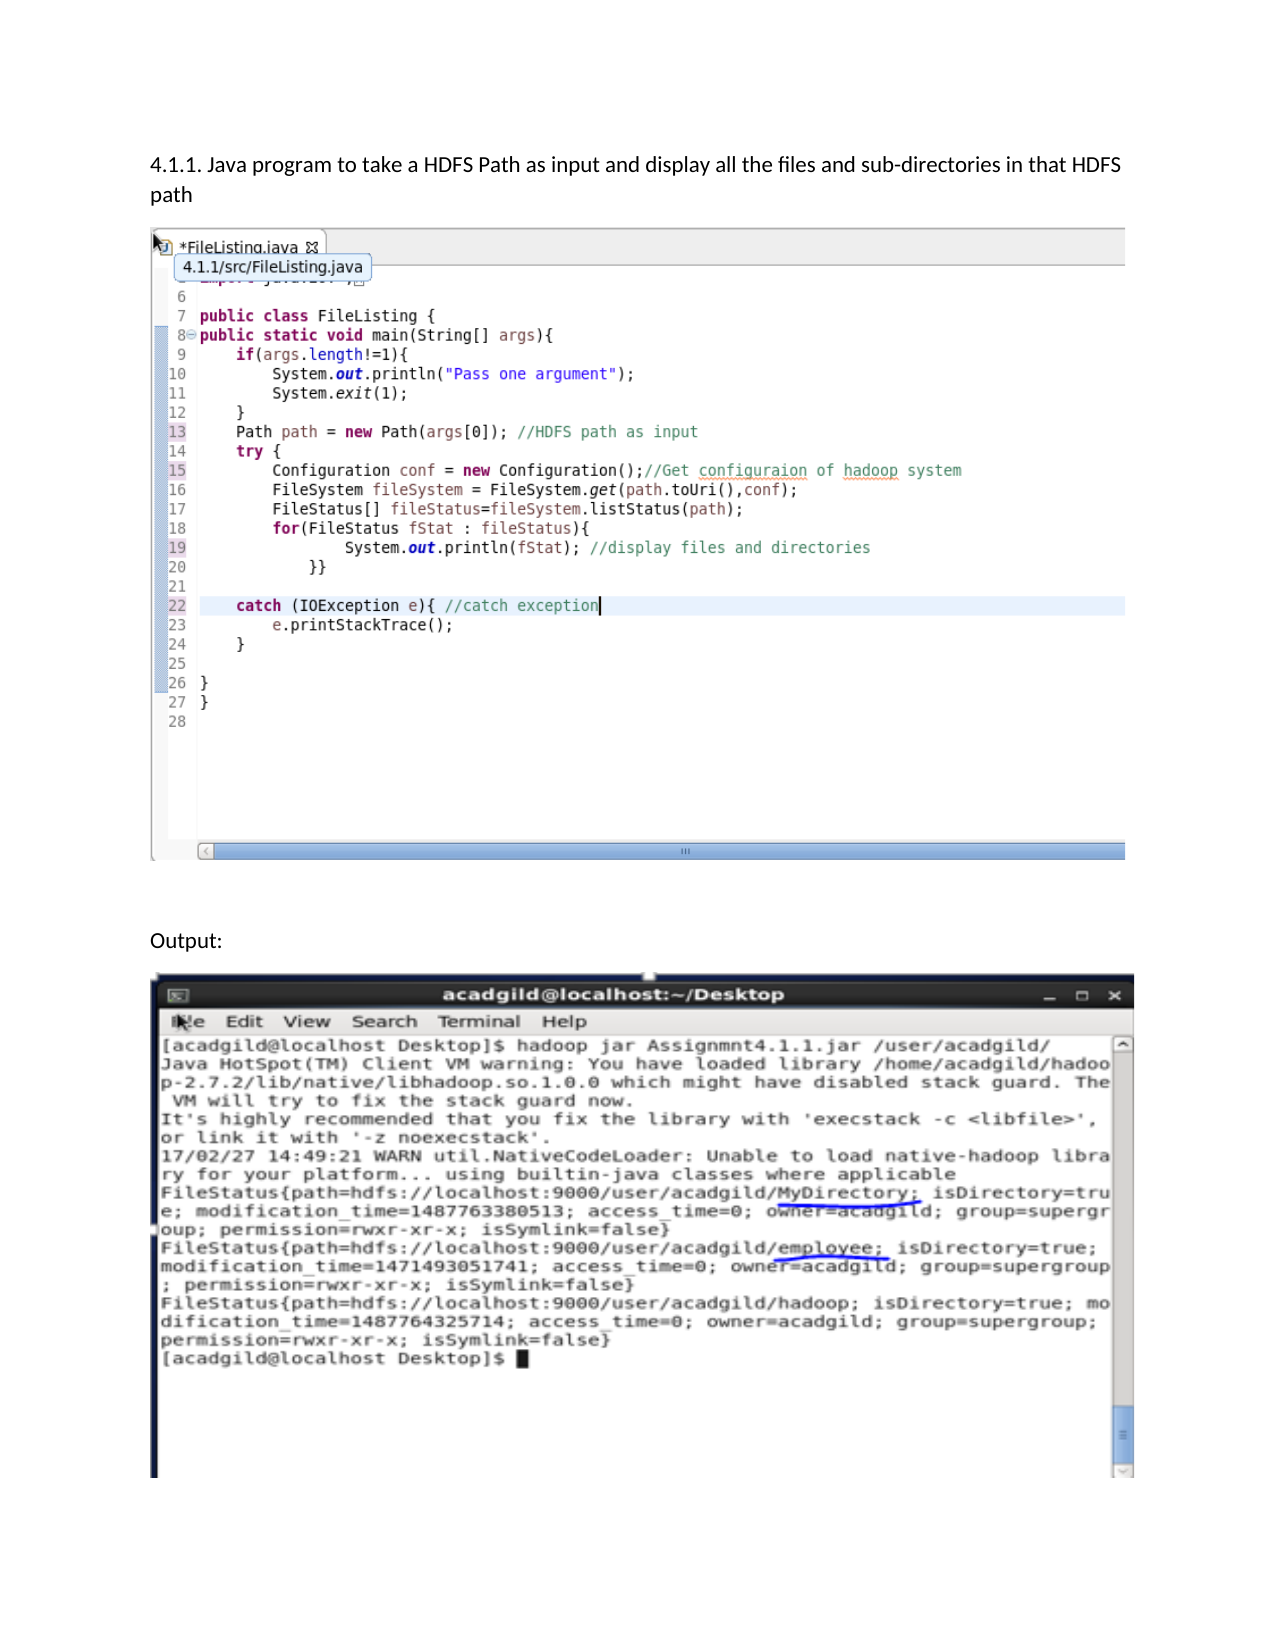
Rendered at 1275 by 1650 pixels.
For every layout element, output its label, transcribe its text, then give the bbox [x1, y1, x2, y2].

picture [150, 227, 1125, 861]
text 4.1.1. Java program to take a HDFS Path as input and display all the files and sub-directories in that HDFS path [150, 150, 1125, 208]
text Output: [150, 926, 1125, 954]
picture [150, 972, 1135, 1478]
